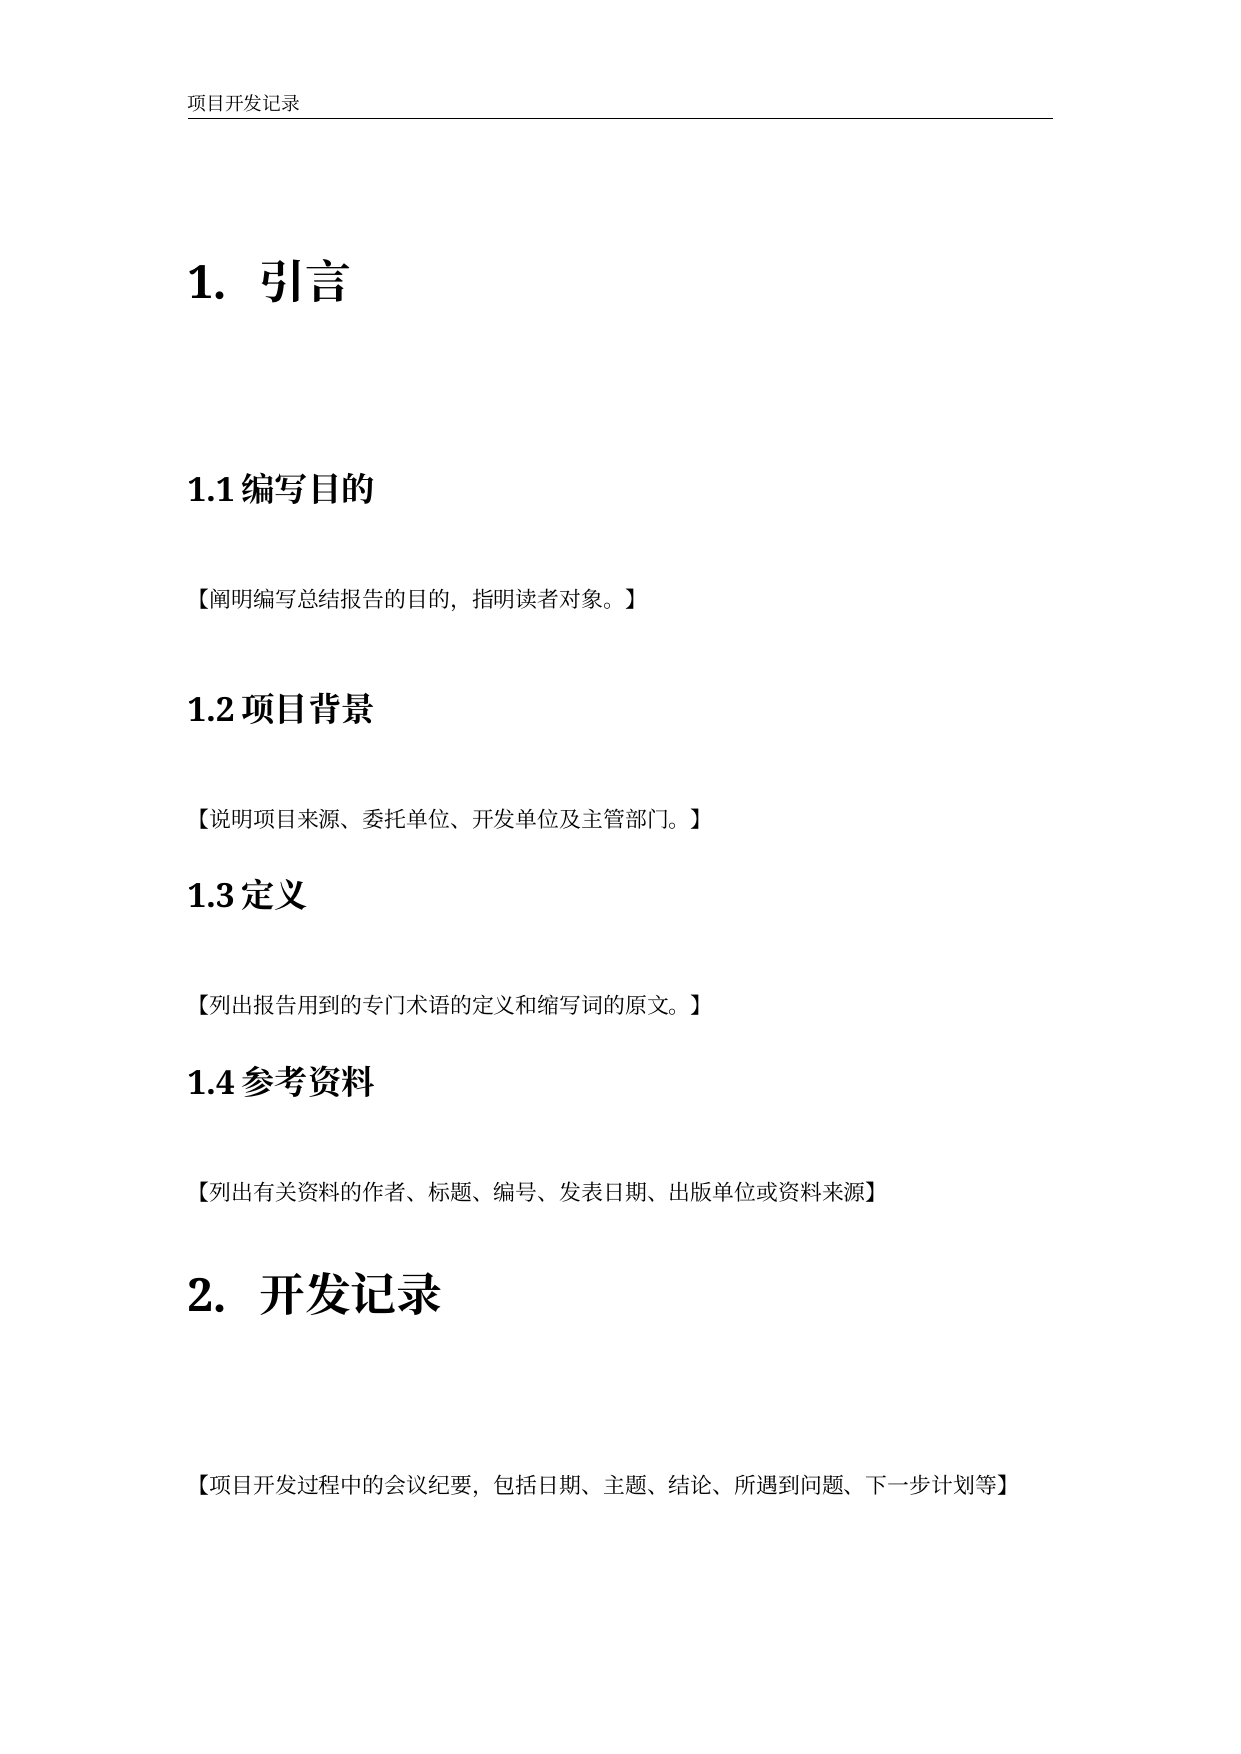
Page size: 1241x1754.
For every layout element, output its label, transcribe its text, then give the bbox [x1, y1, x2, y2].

text 【说明项目来源、委托单位、开发单位及主管部门。】 [187, 801, 1053, 834]
text 【项目开发过程中的会议纪要，包括日期、主题、结论、所遇到问题、下一步计划等】 [187, 1468, 1053, 1501]
text 【列出报告用到的专门术语的定义和缩写词的原文。】 [187, 988, 1053, 1021]
text 【阐明编写总结报告的目的，指明读者对象。】 [187, 582, 1053, 615]
subtitle 1.1编写目的 [187, 455, 1053, 520]
subtitle 1.3定义 [187, 861, 1053, 926]
subtitle 1．引言 [187, 230, 1053, 327]
subtitle 1.2项目背景 [187, 674, 1053, 739]
text 【列出有关资料的作者、标题、编号、发表日期、出版单位或资料来源】 [187, 1175, 1053, 1207]
subtitle 1.4参考资料 [187, 1048, 1053, 1113]
subtitle 2．开发记录 [187, 1243, 1053, 1340]
